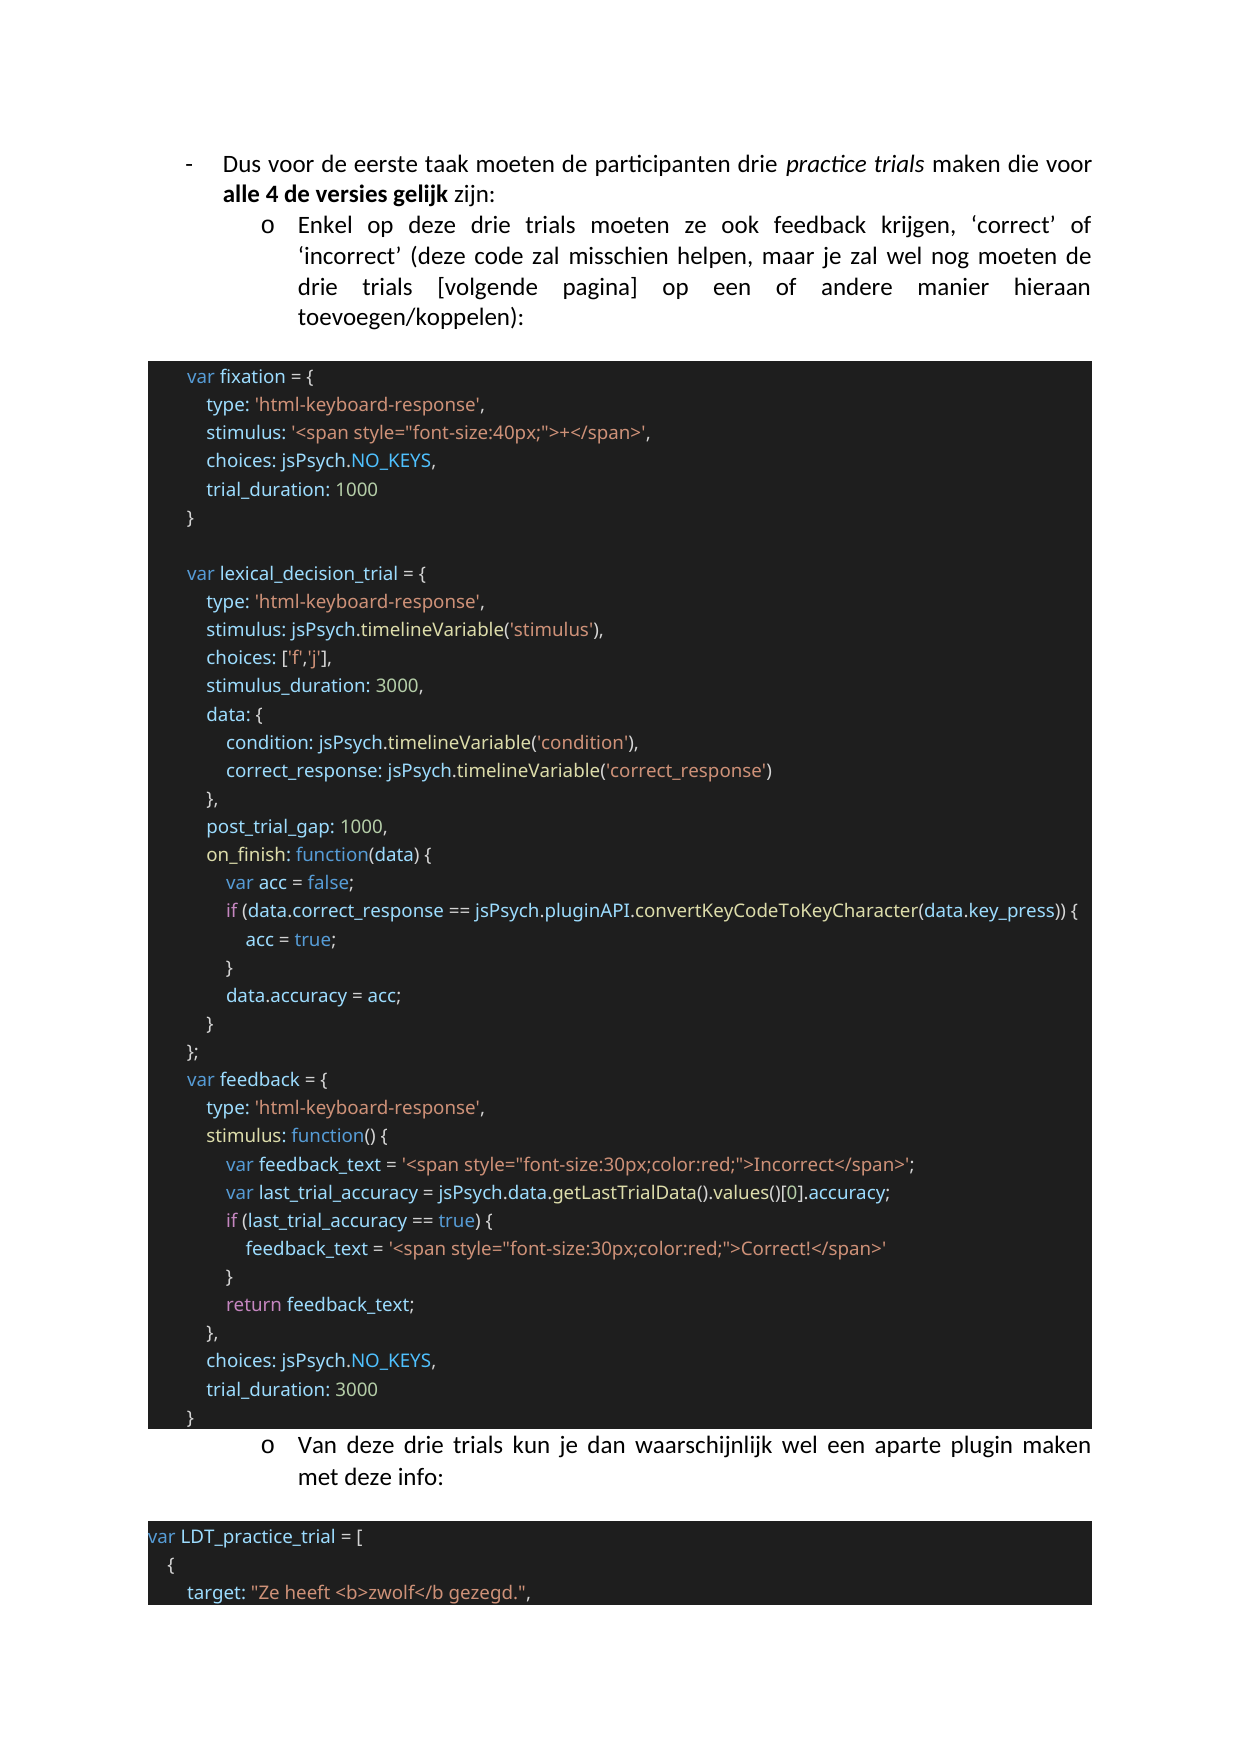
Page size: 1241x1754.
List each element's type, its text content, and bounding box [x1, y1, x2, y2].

text type: 'html-keyboard-response', [148, 586, 1092, 614]
text data: { [148, 698, 1092, 726]
text }, [148, 783, 1092, 811]
text correct_response: jsPsych.timelineVariable('correct_response') [148, 754, 1092, 783]
text if (data.correct_response == jsPsych.pluginAPI.convertKeyCodeToKeyCharacter(data.key_press)) { [148, 895, 1092, 923]
text var acc = false; [148, 867, 1092, 895]
text var LDT_practice_trial = [ [148, 1521, 1092, 1549]
text } [148, 1261, 1092, 1289]
text } [148, 501, 1092, 529]
text feedback_text = '<span style="font-size:30px;color:red;">Correct!</span>' [148, 1233, 1092, 1261]
text type: 'html-keyboard-response', [148, 389, 1092, 417]
text } [148, 1008, 1092, 1036]
text target: "Ze heeft <b>zwolf</b gezegd.", [148, 1577, 1092, 1605]
text }, [148, 1317, 1092, 1345]
text post_trial_gap: 1000, [148, 811, 1092, 839]
text choices: jsPsych.NO_KEYS, [148, 1345, 1092, 1373]
text stimulus_duration: 3000, [148, 670, 1092, 698]
text var feedback_text = '<span style="font-size:30px;color:red;">Incorrect</span>'; [148, 1148, 1092, 1176]
text choices: ['f','j'], [148, 642, 1092, 670]
text condition: jsPsych.timelineVariable('condition'), [148, 726, 1092, 754]
text var feedback = { [148, 1064, 1092, 1092]
text type: 'html-keyboard-response', [148, 1092, 1092, 1120]
list Van deze drie trials kun je dan waarschijnlijk wel een aparte plugin maken met deze info: [260, 1429, 1092, 1492]
text stimulus: '<span style="font-size:40px;">+</span>', [148, 417, 1092, 445]
text on_finish: function(data) { [148, 839, 1092, 867]
text trial_duration: 3000 [148, 1373, 1092, 1401]
text if (last_trial_accuracy == true) { [148, 1204, 1092, 1233]
text return feedback_text; [148, 1289, 1092, 1317]
text var last_trial_accuracy = jsPsych.data.getLastTrialData().values()[0].accuracy; [148, 1176, 1092, 1204]
text } [148, 951, 1092, 979]
text stimulus: function() { [148, 1120, 1092, 1148]
text } [148, 1401, 1092, 1429]
text var fixation = { [148, 361, 1092, 389]
text var lexical_decision_trial = { [148, 558, 1092, 586]
list Dus voor de eerste taak moeten de participanten drie practice trials maken die voor alle 4 de versies gelijk zijn: [185, 148, 1092, 209]
text trial_duration: 1000 [148, 473, 1092, 501]
text }; [148, 1036, 1092, 1064]
text acc = true; [148, 923, 1092, 951]
text choices: jsPsych.NO_KEYS, [148, 445, 1092, 473]
text data.accuracy = acc; [148, 979, 1092, 1008]
text { [148, 1549, 1092, 1577]
list Enkel op deze drie trials moeten ze ook feedback krijgen, ‘correct’ of ‘incorrect’ (deze code zal misschien helpen, maar je zal wel nog moeten de drie trials [volgende pagina] op een of andere manier hieraan toevoegen/koppelen): [260, 209, 1092, 332]
text stimulus: jsPsych.timelineVariable('stimulus'), [148, 614, 1092, 642]
